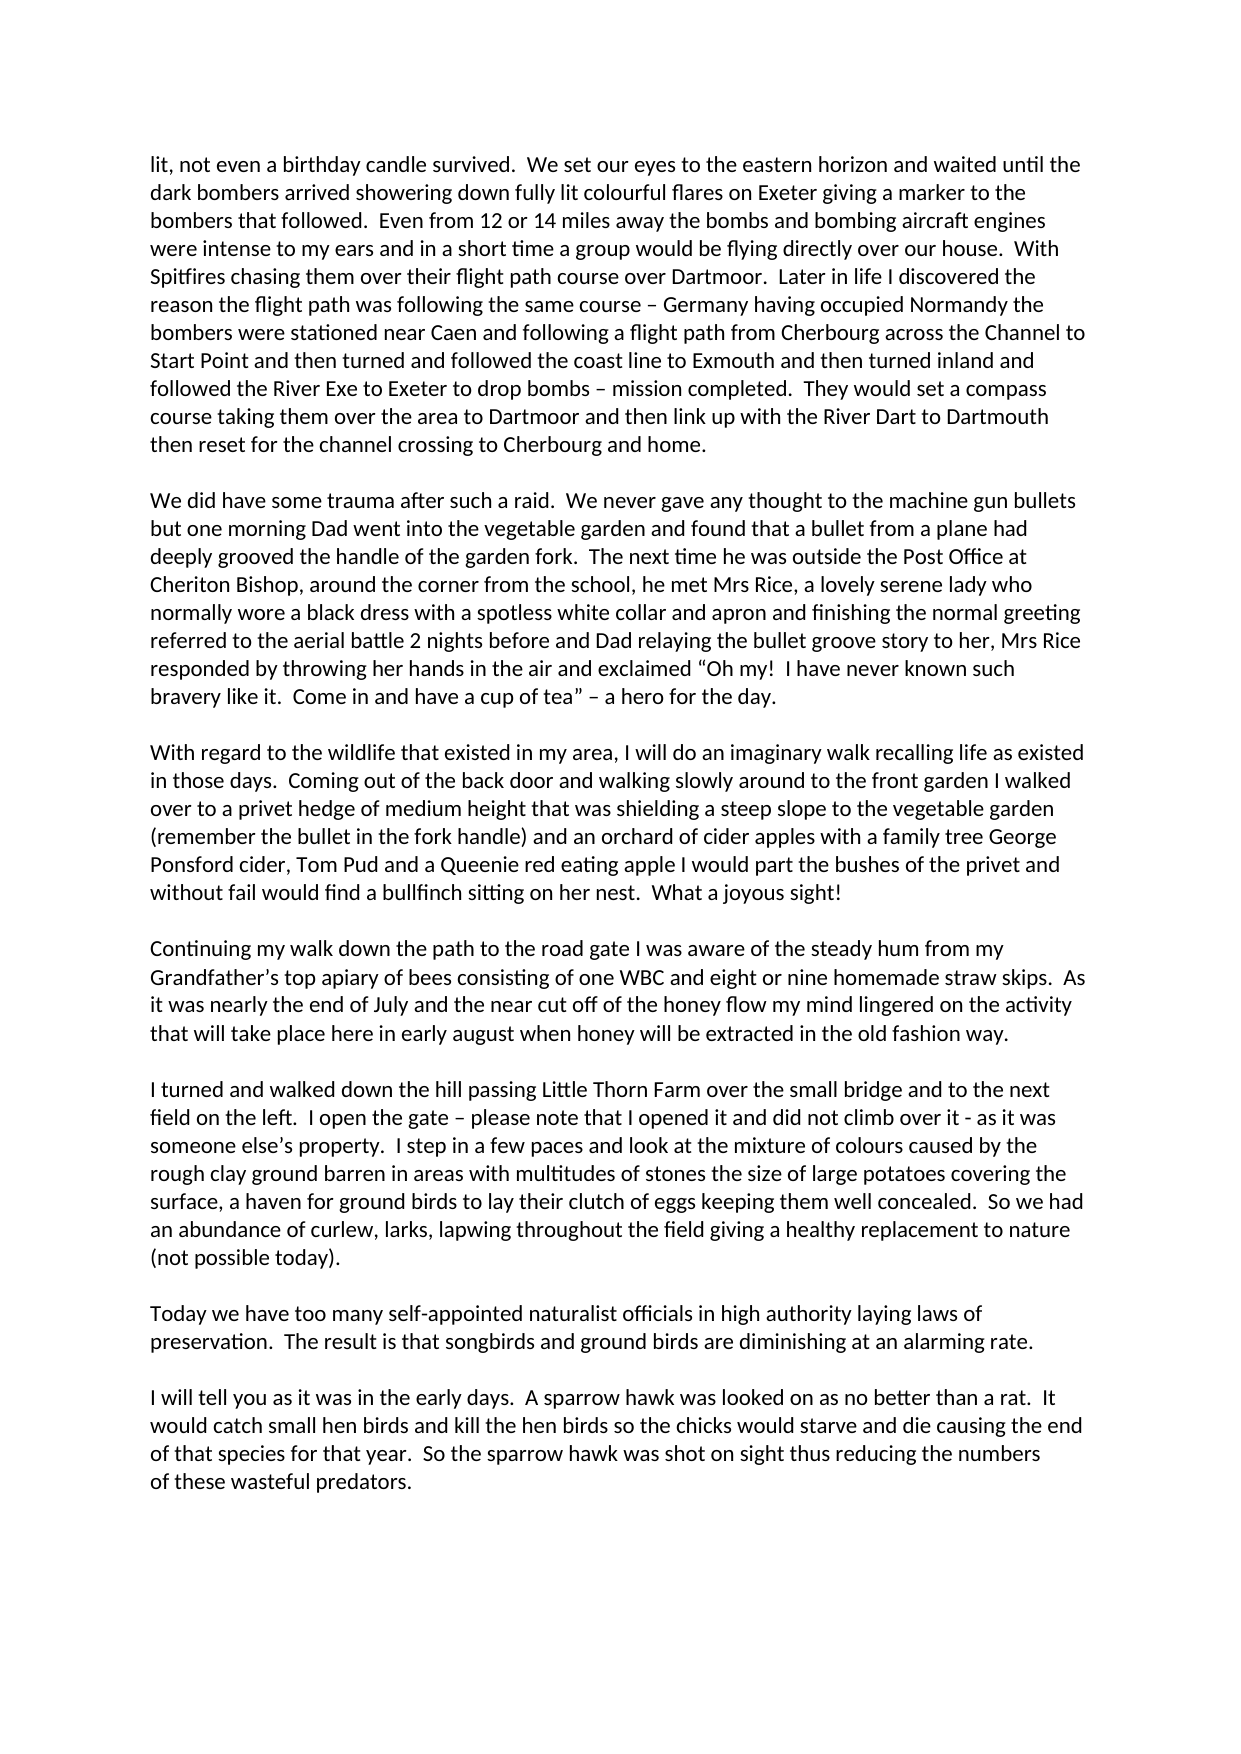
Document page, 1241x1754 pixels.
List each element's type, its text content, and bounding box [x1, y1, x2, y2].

text Continuing my walk down the path to the road gate I was aware of the steady hum from my Grandfather’s top apiary of bees consisting of one WBC and eight or nine homemade straw skips. As it was nearly the end of July and the near cut off of the honey flow my mind lingered on the activity that will take place here in early august when honey will be extracted in the old fashion way. [150, 934, 1090, 1047]
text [150, 150, 1090, 458]
text With regard to the wildlife that existed in my area, I will do an imaginary walk recalling life as existed in those days. Coming out of the back door and walking slowly around to the front garden I walked over to a privet hedge of medium height that was shielding a steep slope to the vegetable garden (remember the bullet in the fork handle) and an orchard of cider apples with a family tree George Ponsford cider, Tom Pud and a Queenie red eating apple I would part the bushes of the privet and without fail would find a bullfinch sitting on her nest. What a joyous sight! [150, 738, 1090, 907]
text I will tell you as it was in the early days. A sparrow hawk was looked on as no better than a rat. It would catch small hen birds and kill the hen birds so the chicks would starve and die causing the end of that species for that year. So the sparrow hawk was shot on sight thus reducing the numbers of these wasteful predators. [150, 1383, 1090, 1495]
text Today we have too many self-appointed naturalist officials in high authority laying laws of preservation. The result is that songbirds and ground birds are diminishing at an alarming rate. [150, 1299, 1090, 1355]
text I turned and walked down the hill passing Little Thorn Farm over the small bridge and to the next field on the left. I open the gate – please note that I opened it and did not climb over it - as it was someone else’s property. I step in a few paces and look at the mixture of colours caused by the rough clay ground barren in areas with multitudes of stones the size of large potatoes covering the surface, a haven for ground birds to lay their clutch of eggs keeping them well concealed. So we had an abundance of curlew, larks, lapwing throughout the field giving a healthy replacement to nature (not possible today). [150, 1075, 1090, 1271]
text We did have some trauma after such a raid. We never gave any thought to the machine gun bullets but one morning Dad went into the vegetable garden and found that a bullet from a plane had deeply grooved the handle of the garden fork. The next time he was outside the Post Office at Cheriton Bishop, around the corner from the school, he met Mrs Rice, a lovely serene lady who normally wore a black dress with a spotless white collar and apron and finishing the normal greeting referred to the aerial battle 2 nights before and Dad relaying the bullet groove story to her, Mrs Rice responded by throwing her hands in the air and exclaimed “Oh my! I have never known such bravery like it. Come in and have a cup of tea” – a hero for the day. [150, 486, 1090, 710]
